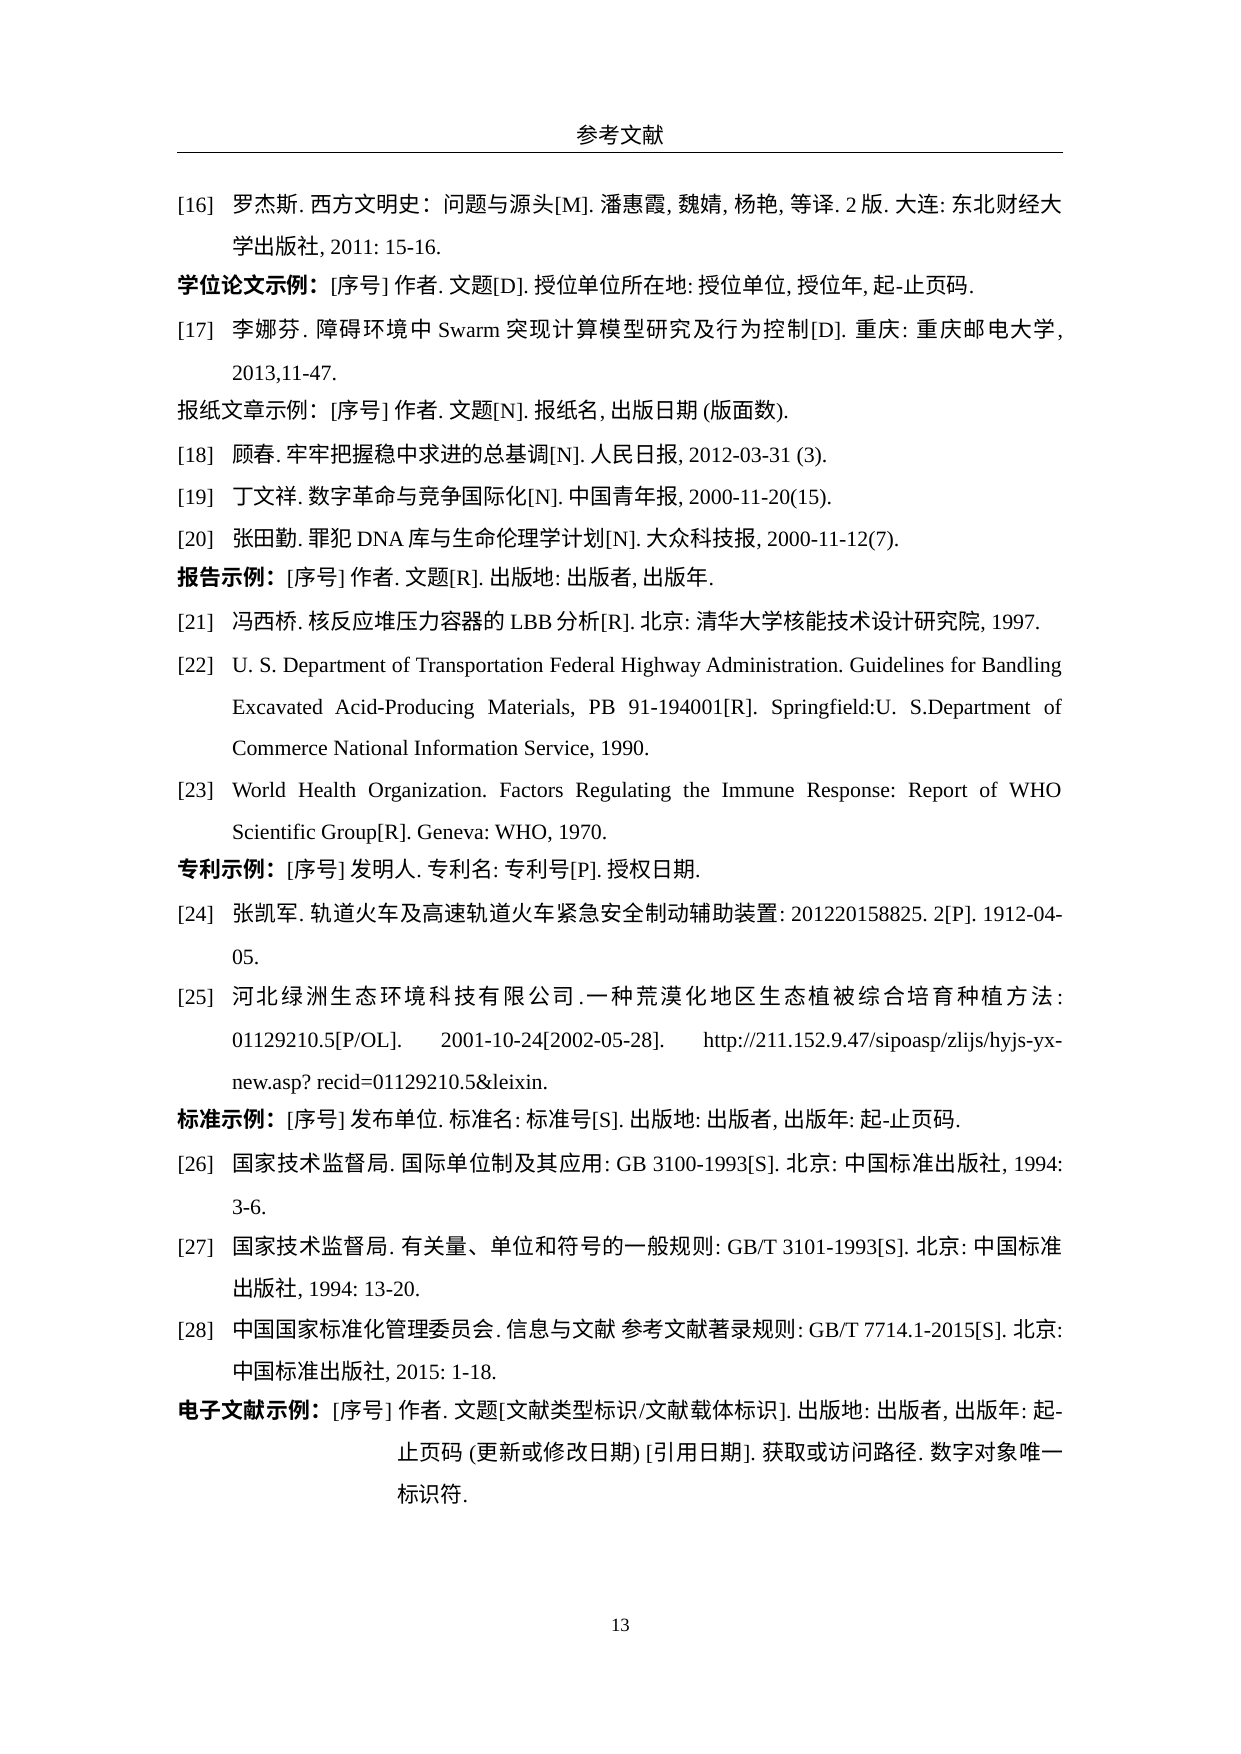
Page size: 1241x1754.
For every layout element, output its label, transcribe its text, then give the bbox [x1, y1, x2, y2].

text 标准示例：[序号] 发布单位. 标准名: 标准号[S]. 出版地: 出版者, 出版年: 起-止页码. [177, 1094, 1063, 1136]
text 报纸文章示例：[序号] 作者. 文题[N]. 报纸名, 出版日期 (版面数). [177, 386, 1063, 427]
text 报告示例：[序号] 作者. 文题[R]. 出版地: 出版者, 出版年. [177, 552, 1063, 594]
text 国家技术监督局. 有关量、单位和符号的一般规则: GB/T 3101-1993[S]. 北京: 中国标准出版社, 1994: 13-20. [177, 1219, 1063, 1302]
text 张田勤. 罪犯DNA库与生命伦理学计划[N]. 大众科技报, 2000-11-12(7). [177, 511, 1063, 552]
text 丁文祥. 数字革命与竞争国际化[N]. 中国青年报, 2000-11-20(15). [177, 469, 1063, 511]
text 河北绿洲生态环境科技有限公司.一种荒漠化地区生态植被综合培育种植方法: 01129210.5[P/OL]. 2001-10-24[2002-05-28]. http://211.152.9.47/sipoasp/zlijs/hyjs-yx- new.asp? recid=01129210.5&leixin. [177, 969, 1063, 1094]
text 顾春. 牢牢把握稳中求进的总基调[N]. 人民日报, 2012-03-31 (3). [177, 427, 1063, 469]
text 国家技术监督局. 国际单位制及其应用: GB 3100-1993[S]. 北京: 中国标准出版社, 1994: 3-6. [177, 1136, 1063, 1219]
text 张凯军. 轨道火车及高速轨道火车紧急安全制动辅助装置: 201220158825. 2[P]. 1912-04-05. [177, 886, 1063, 969]
text 学位论文示例：[序号] 作者. 文题[D]. 授位单位所在地: 授位单位, 授位年, 起-止页码. [177, 261, 1063, 302]
text 李娜芬. 障碍环境中Swarm突现计算模型研究及行为控制[D]. 重庆: 重庆邮电大学, 2013,11-47. [177, 302, 1063, 386]
text 冯西桥. 核反应堆压力容器的LBB分析[R]. 北京: 清华大学核能技术设计研究院, 1997. [177, 594, 1063, 636]
text 电子文献示例：[序号] 作者. 文题[文献类型标识/文献载体标识]. 出版地: 出版者, 出版年: 起-止页码 (更新或修改日期) [引用日期]. 获取或访问路径. 数字对象唯一标识符. [177, 1386, 1063, 1511]
text 罗杰斯. 西方文明史：问题与源头[M]. 潘惠霞, 魏婧, 杨艳, 等译. 2版. 大连: 东北财经大学出版社, 2011: 15-16. [177, 177, 1063, 261]
text 专利示例：[序号] 发明人. 专利名: 专利号[P]. 授权日期. [177, 844, 1063, 886]
text World Health Organization. Factors Regulating the Immune Response: Report of WHO Scientific Group[R]. Geneva: WHO, 1970. [177, 761, 1063, 844]
text 中国国家标准化管理委员会. 信息与文献 参考文献著录规则: GB/T 7714.1-2015[S]. 北京: 中国标准出版社, 2015: 1-18. [177, 1302, 1063, 1386]
text U. S. Department of Transportation Federal Highway Administration. Guidelines for Bandling Excavated Acid-Producing Materials, PB 91-194001[R]. Springfield:U. S.Department of Commerce National Information Service, 1990. [177, 636, 1063, 761]
